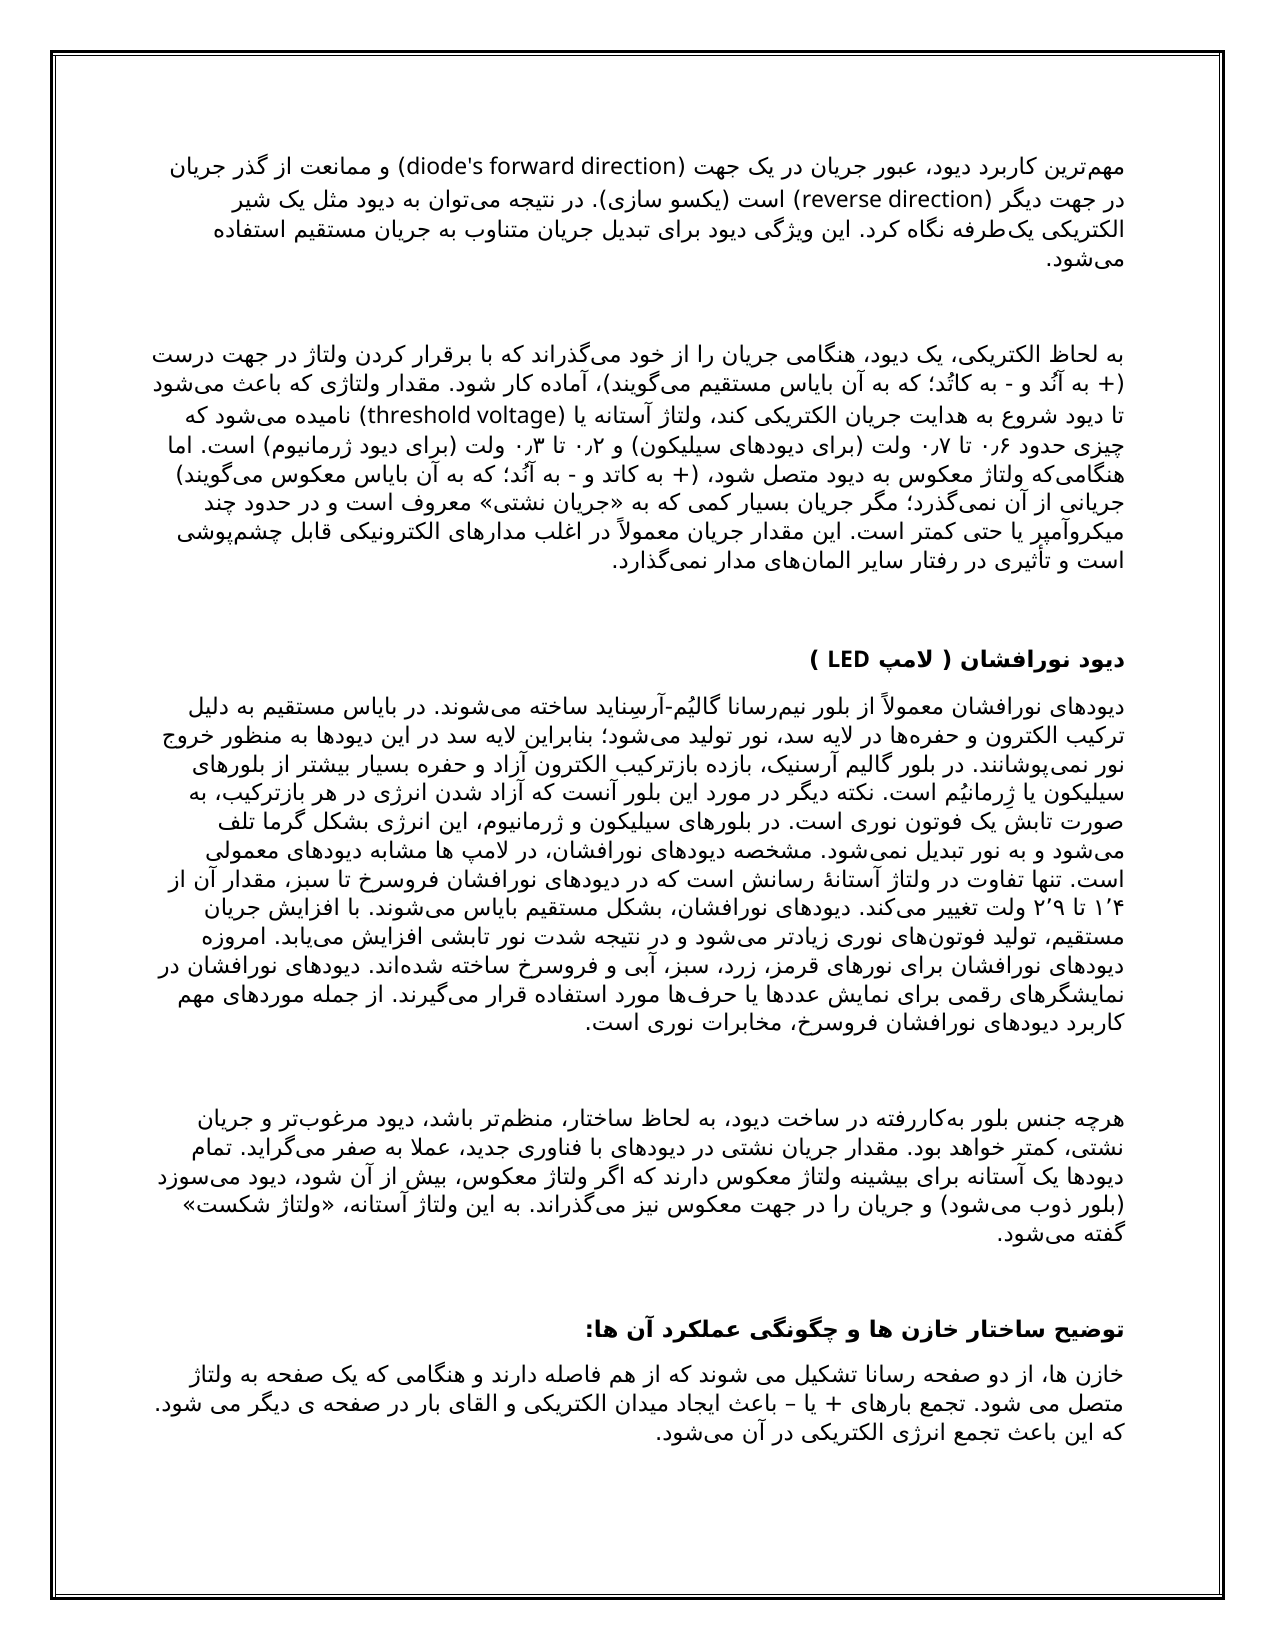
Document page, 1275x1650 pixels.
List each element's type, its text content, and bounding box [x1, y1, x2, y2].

text مهم‌ترین کاربرد دیود، عبور جریان در یک جهت (diode's forward direction) و ممانعت از گذر جریان در جهت دیگر (reverse direction) است (یکسو سازی). در نتیجه می‌توان به دیود مثل یک شیر الکتریکی یک‌طرفه نگاه کرد. این ویژگی دیود برای تبدیل جریان متناوب به جریان مستقیم استفاده می‌شود. [150, 150, 1125, 272]
text به لحاظ الکتریکی، یک دیود، هنگامی جریان را از خود می‌گذراند که با برقرار کردن ولتاژ در جهت درست (+ به آنُد و - به کاتُد؛ که به آن بایاس مستقیم می‌گویند)، آماده کار شود. مقدار ولتاژی که باعث می‌شود تا دیود شروع به هدایت جریان الکتریکی کند، ولتاژ آستانه یا (threshold voltage) نامیده می‌شود که چیزی حدود ۰٫۶ تا ۰٫۷ ولت (برای دیودهای سیلیکون) و ۰٫۲ تا ۰٫۳ ولت (برای دیود ژرمانیوم) است. اما هنگامی‌که ولتاژ معکوس به دیود متصل شود، (+ به کاتد و - به آنُد؛ که به آن بایاس معکوس می‌گویند) جریانی از آن نمی‌گذرد؛ مگر جریان بسیار کمی که به «جریان نشتی» معروف است و در حدود چند میکروآمپر یا حتی کمتر است. این مقدار جریان معمولاً در اغلب مدارهای الکترونیکی قابل چشم‌پوشی است و تأثیری در رفتار سایر المان‌های مدار نمی‌گذارد. [150, 341, 1125, 574]
text دیود نورافشان ( لامپ LED ) [150, 643, 1125, 674]
text دیودهای نورافشان معمولاً از بلور نیم‌رسانا گالیُم-آرسِناید ساخته می‌شوند. در بایاس مستقیم به دلیل ترکیب الکترون و حفره‌ها در لایه سد، نور تولید می‌شود؛ بنابراین لایه سد در این دیودها به منظور خروج نور نمی‌پوشانند. در بلور گالیم آرسنیک، بازده بازترکیب الکترون آزاد و حفره بسیار بیشتر از بلورهای سیلیکون یا ژِرمانیُم است. نکته دیگر در مورد این بلور آنست که آزاد شدن انرژی در هر بازترکیب، به صورت تابش یک فوتون نوری است. در بلورهای سیلیکون و ژرمانیوم، این انرژی بشکل گرما تلف می‌شود و به نور تبدیل نمی‌شود. مشخصه دیودهای نورافشان، در لامپ ها مشابه دیودهای معمولی است. تنها تفاوت در ولتاژ آستانهٔ رسانش است که در دیودهای نورافشان فروسرخ تا سبز، مقدار آن از ۱٬۴ تا ۲٬۹ ولت تغییر می‌کند. دیودهای نورافشان، بشکل مستقیم بایاس می‌شوند. با افزایش جریان مستقیم، تولید فوتون‌های نوری زیادتر می‌شود و در نتیجه شدت نور تابشی افزایش می‌یابد. امروزه دیودهای نورافشان برای نورهای قرمز، زرد، سبز، آبی و فروسرخ ساخته شده‌اند. دیودهای نورافشان در نمایشگرهای رقمی برای نمایش عددها یا حرف‌ها مورد استفاده قرار می‌گیرند. از جمله موردهای مهم کاربرد دیودهای نورافشان فروسرخ، مخابرات نوری است. [150, 693, 1125, 1036]
text هرچه جنس بلور به‌کاررفته در ساخت دیود، به لحاظ ساختار، منظم‌تر باشد، دیود مرغوب‌تر و جریان نشتی، کمتر خواهد بود. مقدار جریان نشتی در دیودهای با فناوری جدید، عملا به صفر می‌گراید. تمام دیودها یک آستانه برای بیشینه ولتاژ معکوس دارند که اگر ولتاژ معکوس، بیش از آن شود، دیود می‌سوزد (بلور ذوب می‌شود) و جریان را در جهت معکوس نیز می‌گذراند. به این ولتاژ آستانه، «ولتاژ شکست» گفته می‌شود. [150, 1105, 1125, 1247]
text توضیح ساختار خازن ها و چگونگی عملکرد آن ها: [150, 1316, 1125, 1343]
text خازن ها، از دو صفحه رسانا تشکیل می شوند که از هم فاصله دارند و هنگامی که یک صفحه به ولتاژ متصل می شود. تجمع بارهای + یا – باعث ایجاد میدان الکتریکی و القای بار در صفحه ی دیگر می شود. که این باعث تجمع انرژی الکتریکی در آن می‌شود. [150, 1362, 1125, 1446]
